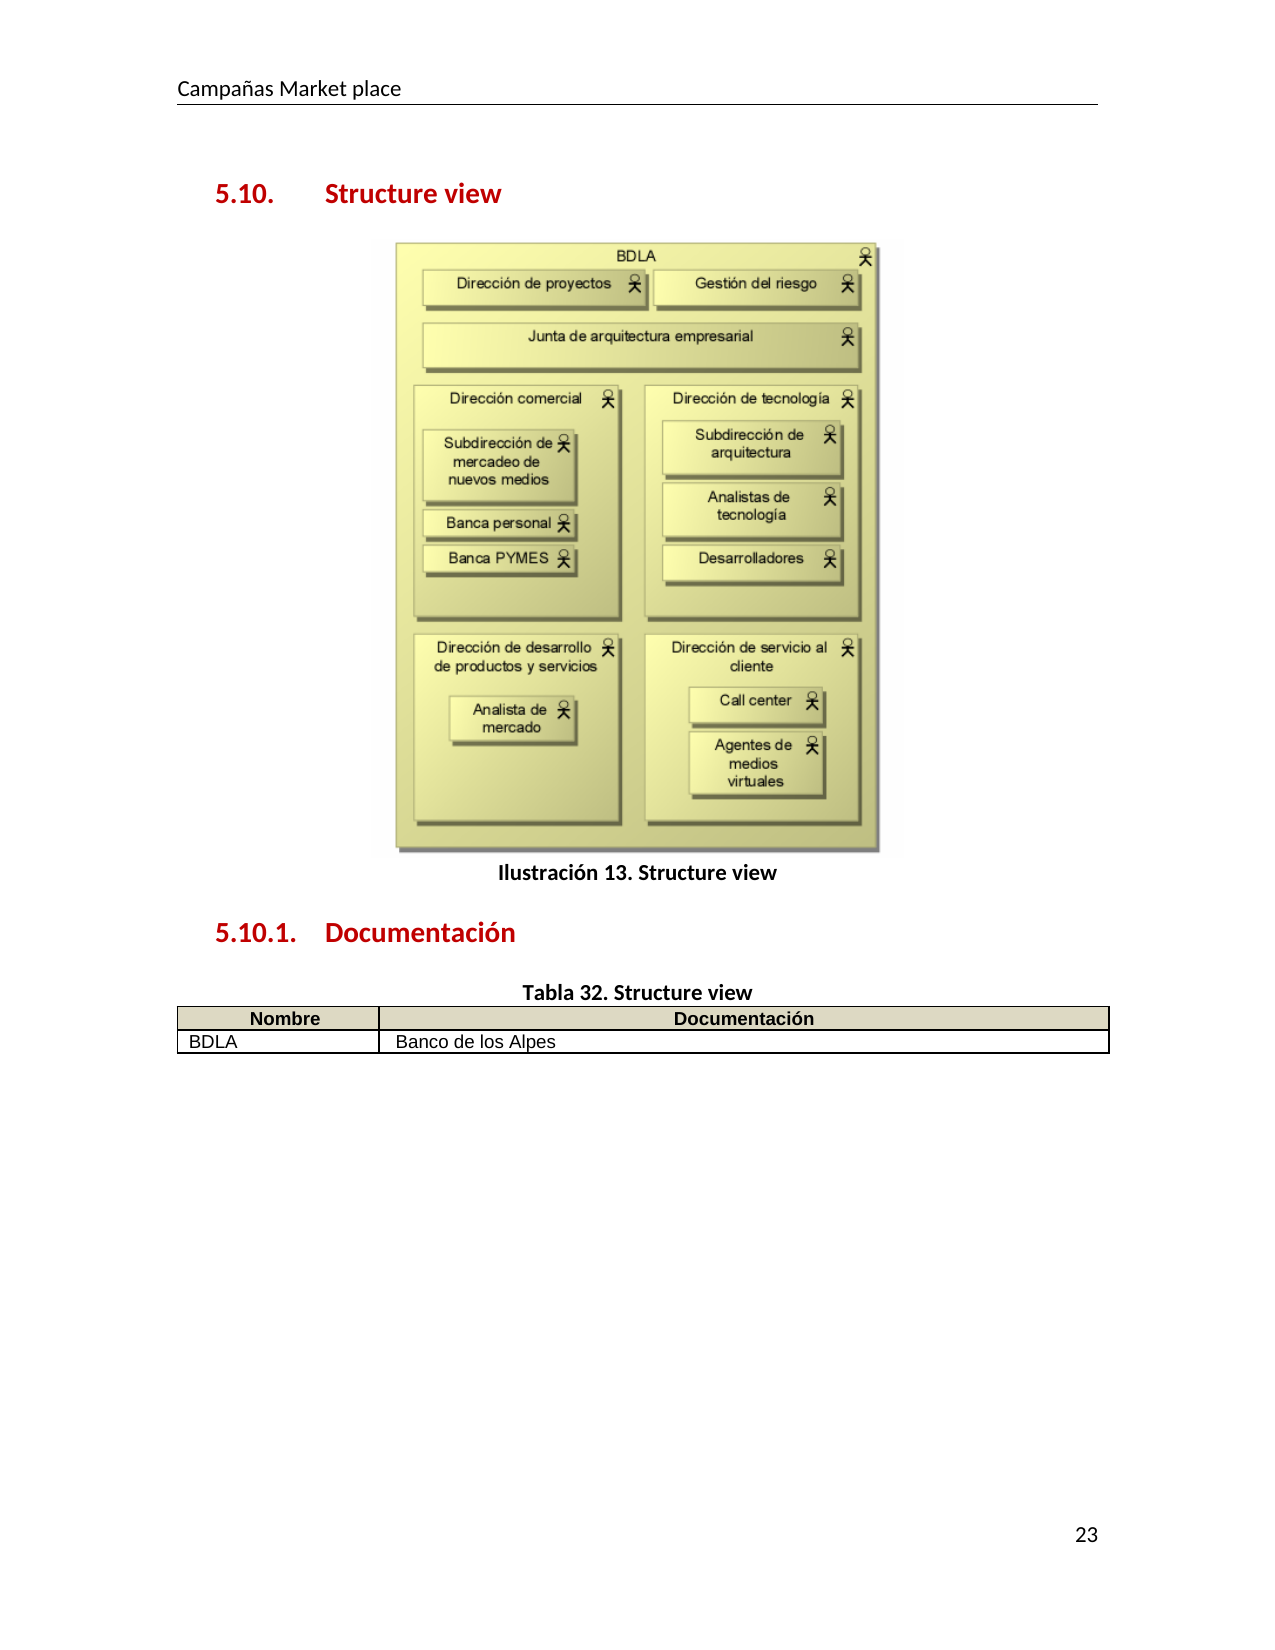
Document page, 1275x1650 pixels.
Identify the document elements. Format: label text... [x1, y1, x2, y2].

picture [371, 239, 904, 858]
subtitle Structure view [215, 176, 1098, 211]
table_header Nombre [178, 1007, 378, 1029]
table_header Documentación [380, 1007, 1108, 1029]
subtitle Documentación [215, 914, 1098, 950]
table_cell BDLA [178, 1031, 378, 1052]
table_cell Banco de los Alpes [380, 1031, 1108, 1052]
